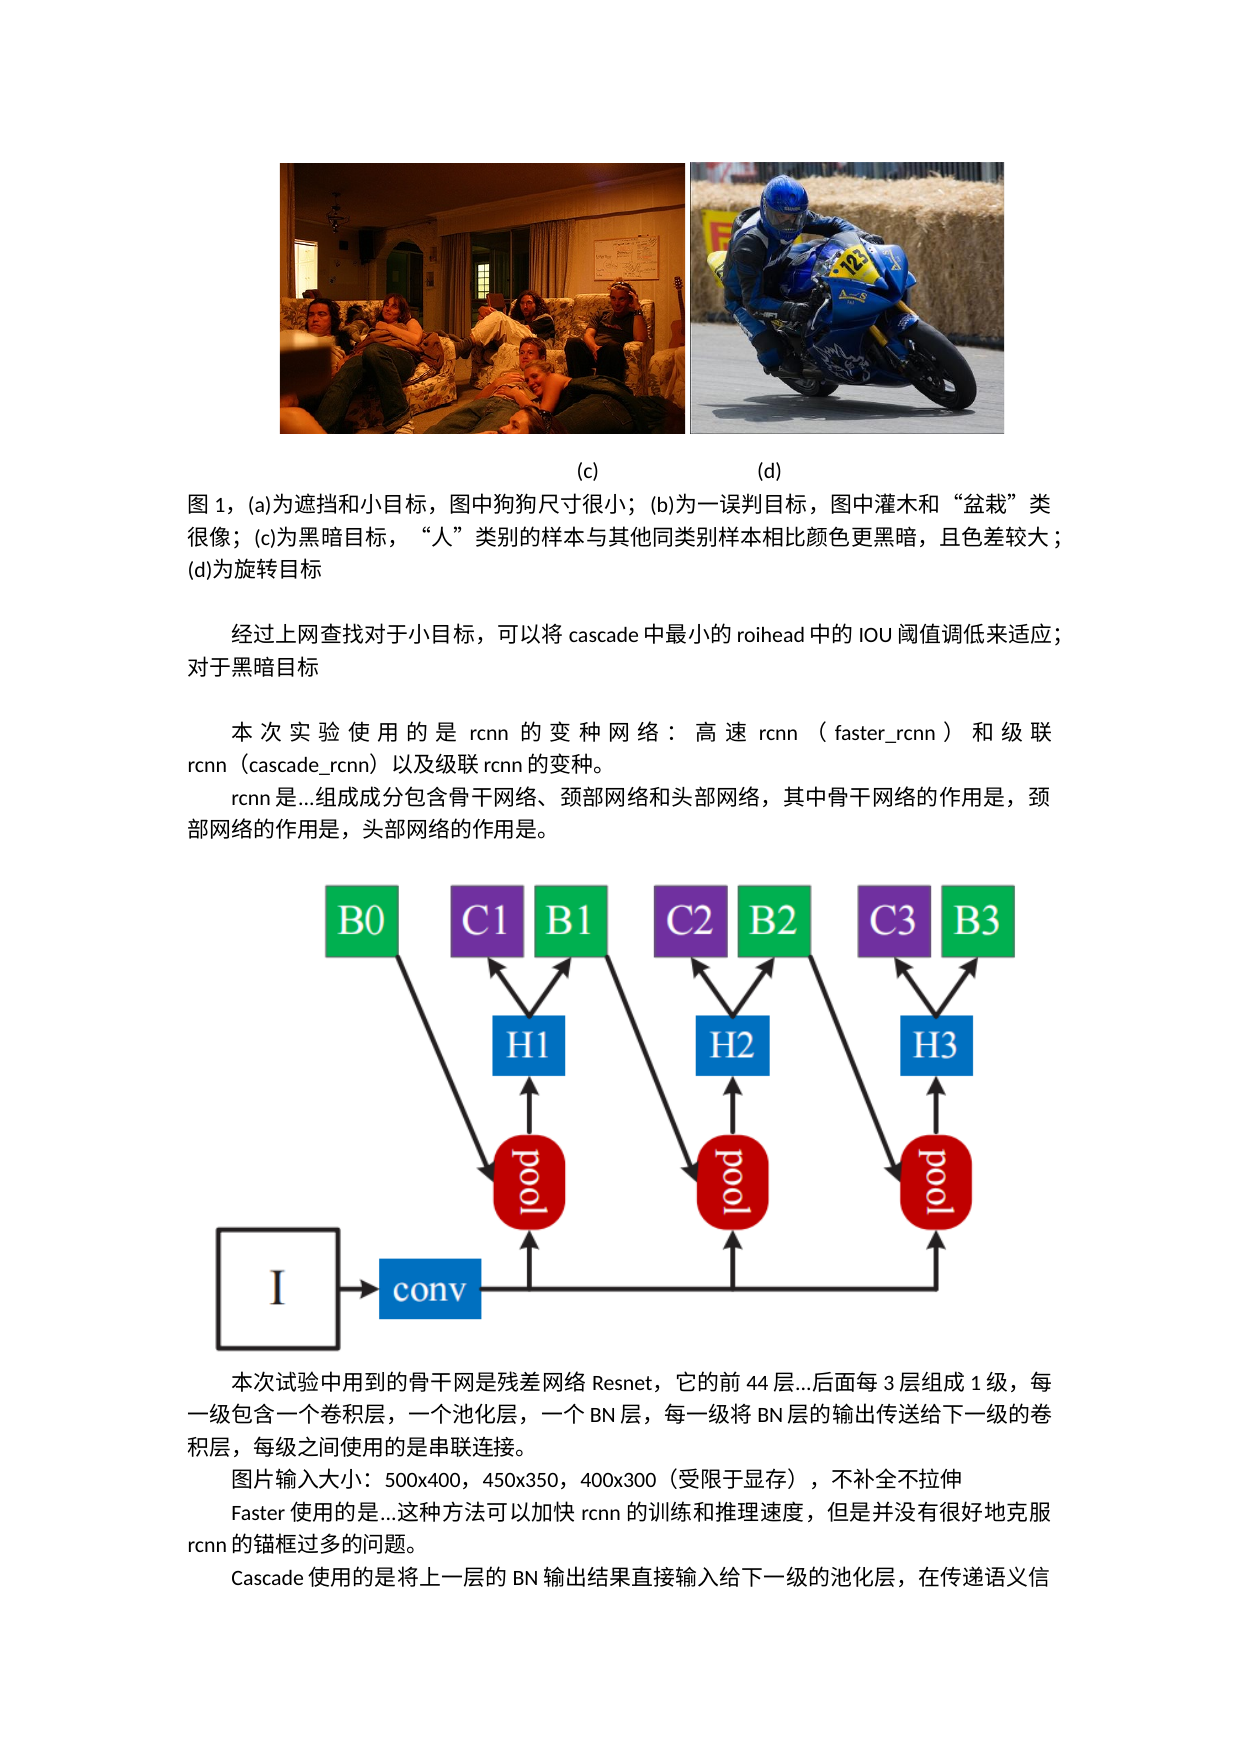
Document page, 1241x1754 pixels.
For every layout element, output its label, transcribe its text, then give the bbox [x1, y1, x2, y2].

picture [690, 162, 1005, 434]
text 本次试验中用到的骨干网是残差网络Resnet，它的前44层...后面每3层组成1级，每一级包含一个卷积层，一个池化层，一个BN层，每一级将BN层的输出传送给下一级的卷积层，每级之间使用的是串联连接。 [187, 1364, 1053, 1462]
picture [279, 163, 686, 434]
text 本次实验使用的是rcnn的变种网络：高速rcnn（faster_rcnn）和级联rcnn（cascade_rcnn）以及级联rcnn的变种。 [187, 714, 1053, 779]
text 经过上网查找对于小目标，可以将cascade中最小的roihead中的IOU阈值调低来适应；对于黑暗目标 [187, 617, 1053, 682]
picture [187, 844, 1052, 1360]
text 图片输入大小：500x400，450x350，400x300（受限于显存），不补全不拉伸 [187, 1462, 1053, 1494]
text (c) (d) [275, 454, 1053, 487]
text 图1，(a)为遮挡和小目标，图中狗狗尺寸很小；(b)为一误判目标，图中灌木和“盆栽”类很像；(c)为黑暗目标，“人”类别的样本与其他同类别样本相比颜色更黑暗，且色差较大；(d)为旋转目标 [187, 487, 1053, 584]
text Faster使用的是...这种方法可以加快rcnn的训练和推理速度，但是并没有很好地克服rcnn的锚框过多的问题。 [187, 1494, 1053, 1559]
text rcnn是...组成成分包含骨干网络、颈部网络和头部网络，其中骨干网络的作用是，颈部网络的作用是，头部网络的作用是。 [187, 779, 1053, 844]
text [187, 1559, 1053, 1592]
